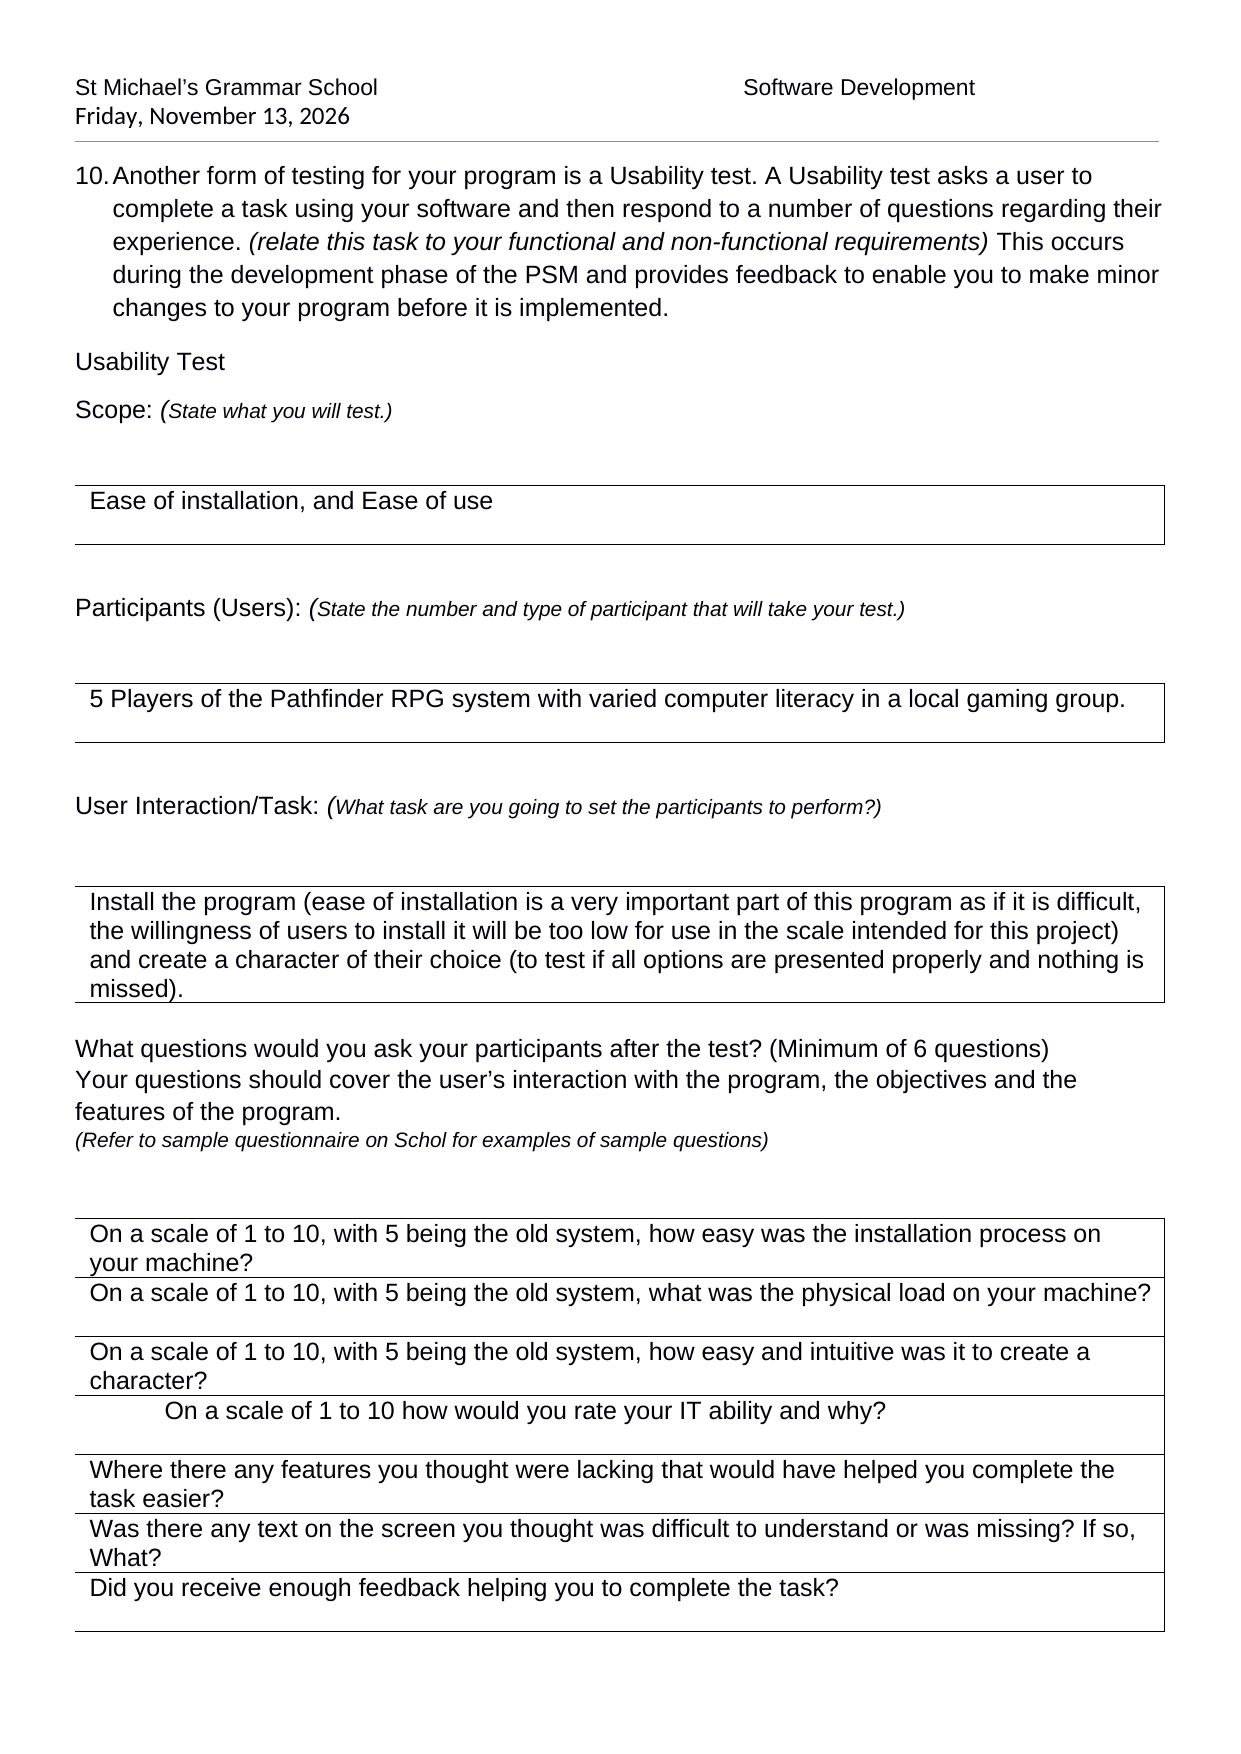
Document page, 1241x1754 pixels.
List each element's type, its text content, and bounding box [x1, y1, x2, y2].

table_cell On a scale of 1 to 10, with 5 being the old system, how easy and intuitive was it to create a character? [75, 1337, 1164, 1395]
text Scope: (State what you will test.) [75, 395, 1165, 423]
text Participants (Users): (State the number and type of participant that will take your test.) [75, 593, 1165, 622]
text Your questions should cover the user’s interaction with the program, the objectives and the features of the program. [75, 1065, 1165, 1125]
table_header Install the program (ease of installation is a very important part of this program as if it is difficult, the willingness of users to install it will be too low for use in the scale intended for this project) and create a character of their choice (to test if all options are presented properly and nothing is missed). [75, 887, 1164, 1002]
text Usability Test [75, 347, 1165, 376]
table_header On a scale of 1 to 10, with 5 being the old system, how easy was the installation process on your machine? [75, 1219, 1164, 1277]
table_header 5 Players of the Pathfinder RPG system with varied computer literacy in a local gaming group. [75, 684, 1164, 742]
text What questions would you ask your participants after the test? (Minimum of 6 questions) [75, 1034, 1165, 1063]
table_cell On a scale of 1 to 10 how would you rate your IT ability and why? [75, 1396, 1164, 1454]
table_header Ease of installation, and Ease of use [75, 486, 1164, 544]
table_cell On a scale of 1 to 10, with 5 being the old system, what was the physical load on your machine? [75, 1278, 1164, 1336]
table_cell Where there any features you thought were lacking that would have helped you complete the task easier? [75, 1455, 1164, 1513]
text User Interaction/Task: (What task are you going to set the participants to perform?) [75, 791, 1165, 819]
list Another form of testing for your program is a Usability test. A Usability test asks a user to complete a task using your software and then respond to a number of questions regarding their experience. (relate this task to your functional and non-functional requirements) This occurs during the development phase of the PSM and provides feedback to enable you to make minor changes to your program before it is implemented. [75, 161, 1165, 322]
table_cell Did you receive enough feedback helping you to complete the task? [75, 1573, 1164, 1631]
text (Refer to sample questionnaire on Schol for examples of sample questions) [75, 1127, 1165, 1151]
table_cell Was there any text on the screen you thought was difficult to understand or was missing? If so, What? [75, 1514, 1164, 1572]
